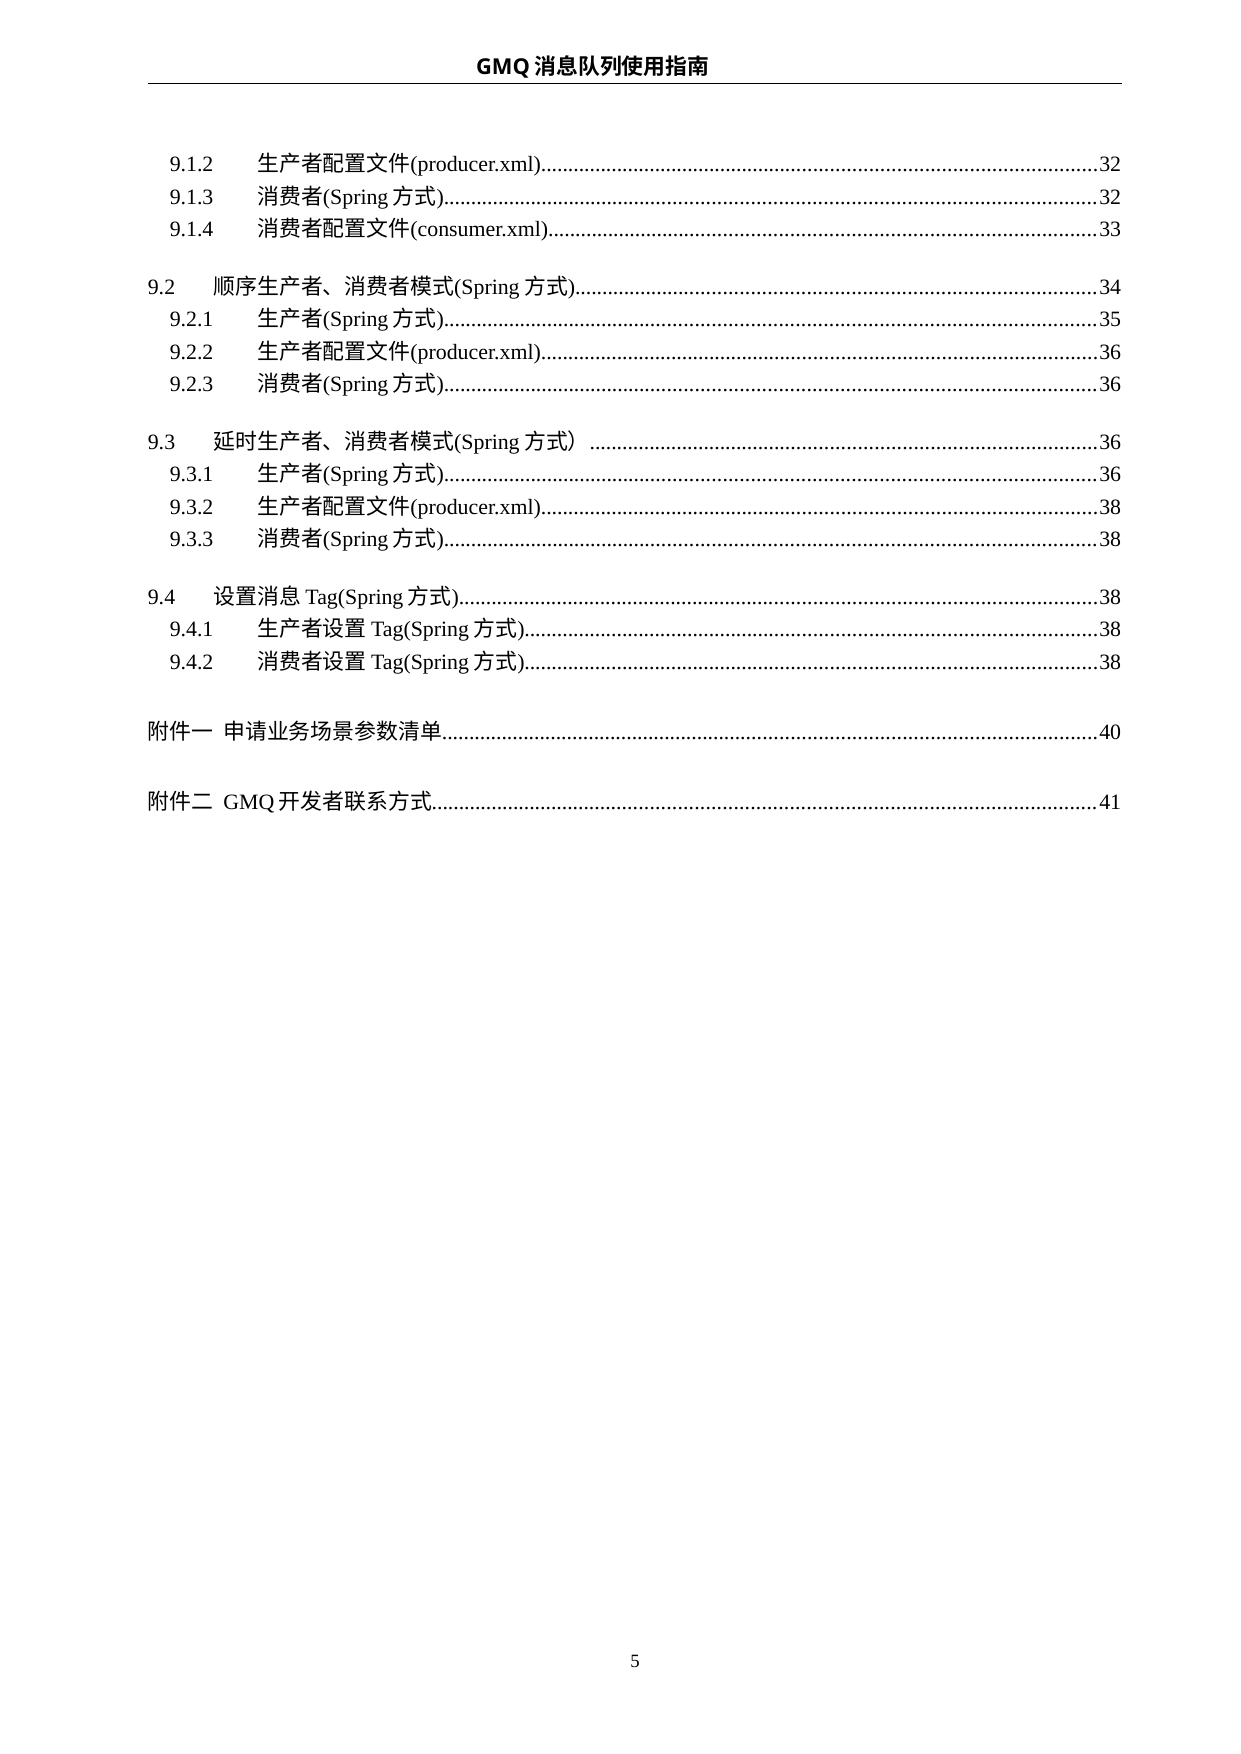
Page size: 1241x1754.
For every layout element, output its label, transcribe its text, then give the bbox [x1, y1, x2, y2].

text 9.3.1 生产者(Spring方式) 36 [169, 456, 1122, 488]
text 9.4.2 消费者设置Tag(Spring方式) 38 [169, 643, 1122, 676]
text 9.1.4 消费者配置文件(consumer.xml) 33 [169, 211, 1122, 243]
text 9.4.1 生产者设置Tag(Spring方式) 38 [169, 611, 1122, 643]
text 附件一 申请业务场景参数清单 40 [148, 713, 1122, 746]
text 9.2.2 生产者配置文件(producer.xml) 36 [169, 333, 1122, 366]
text 9.4 设置消息Tag(Spring方式) 38 [148, 578, 1122, 611]
text 9.3.3 消费者(Spring方式) 38 [169, 521, 1122, 553]
text 9.1.2 生产者配置文件(producer.xml) 32 [169, 146, 1122, 178]
text 9.1.3 消费者(Spring方式) 32 [169, 178, 1122, 211]
text 9.2.1 生产者(Spring方式) 35 [169, 301, 1122, 333]
text 9.3 延时生产者、消费者模式(Spring方式） 36 [148, 423, 1122, 456]
text 9.2.3 消费者(Spring方式) 36 [169, 366, 1122, 398]
text 9.2 顺序生产者、消费者模式(Spring方式) 34 [148, 268, 1122, 301]
text 附件二 GMQ开发者联系方式 41 [148, 783, 1122, 816]
text 9.3.2 生产者配置文件(producer.xml) 38 [169, 488, 1122, 521]
